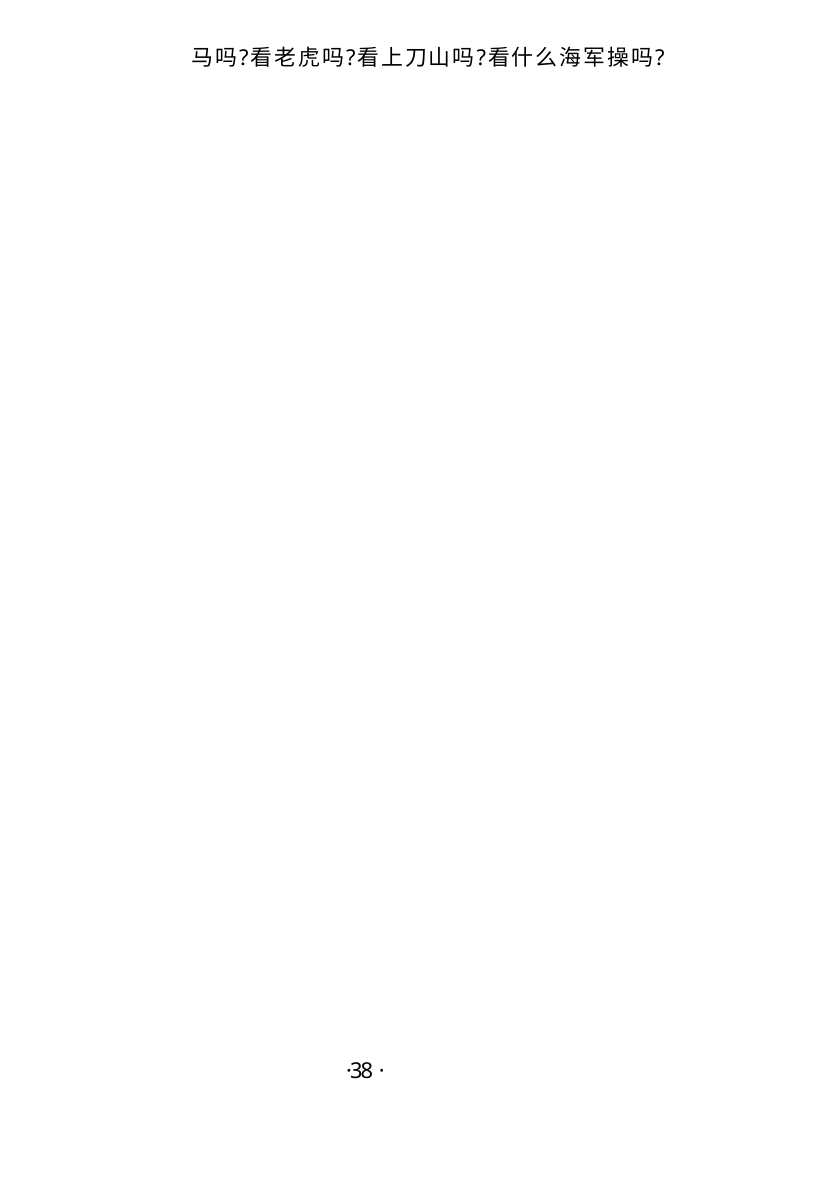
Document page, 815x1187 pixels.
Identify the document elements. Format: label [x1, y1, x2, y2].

text [94, 42, 664, 71]
